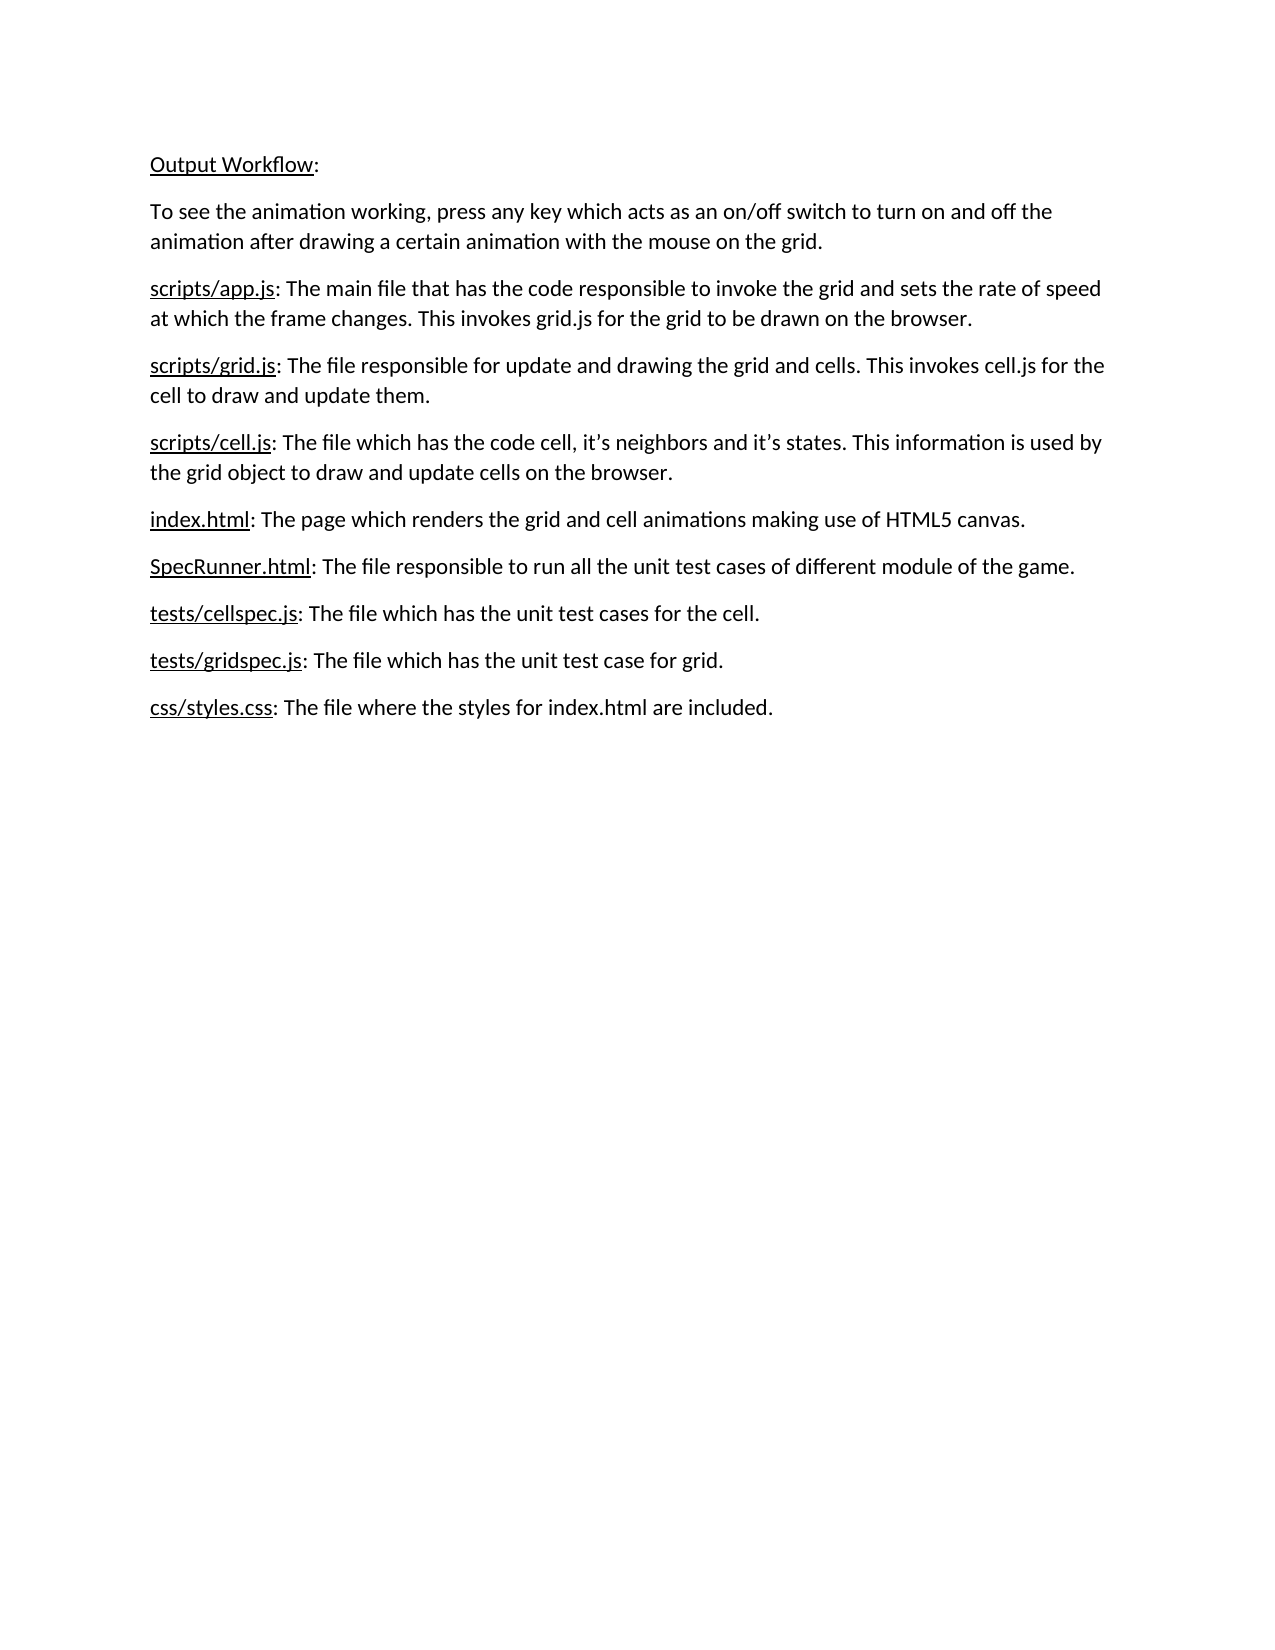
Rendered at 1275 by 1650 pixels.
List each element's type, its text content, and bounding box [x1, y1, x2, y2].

text SpecRunner.html: The file responsible to run all the unit test cases of different module of the game. [150, 552, 1125, 580]
text tests/gridspec.js: The file which has the unit test case for grid. [150, 646, 1125, 674]
text To see the animation working, press any key which acts as an on/off switch to turn on and off the animation after drawing a certain animation with the mouse on the grid. [150, 197, 1125, 255]
text index.html: The page which renders the grid and cell animations making use of HTML5 canvas. [150, 505, 1125, 533]
text scripts/cell.js: The file which has the code cell, it’s neighbors and it’s states. This information is used by the grid object to draw and update cells on the browser. [150, 428, 1125, 486]
text Output Workflow: [150, 150, 1125, 178]
text scripts/grid.js: The file responsible for update and drawing the grid and cells. This invokes cell.js for the cell to draw and update them. [150, 351, 1125, 409]
text tests/cellspec.js: The file which has the unit test cases for the cell. [150, 599, 1125, 627]
text css/styles.css: The file where the styles for index.html are included. [150, 693, 1125, 721]
text scripts/app.js: The main file that has the code responsible to invoke the grid and sets the rate of speed at which the frame changes. This invokes grid.js for the grid to be drawn on the browser. [150, 274, 1125, 332]
